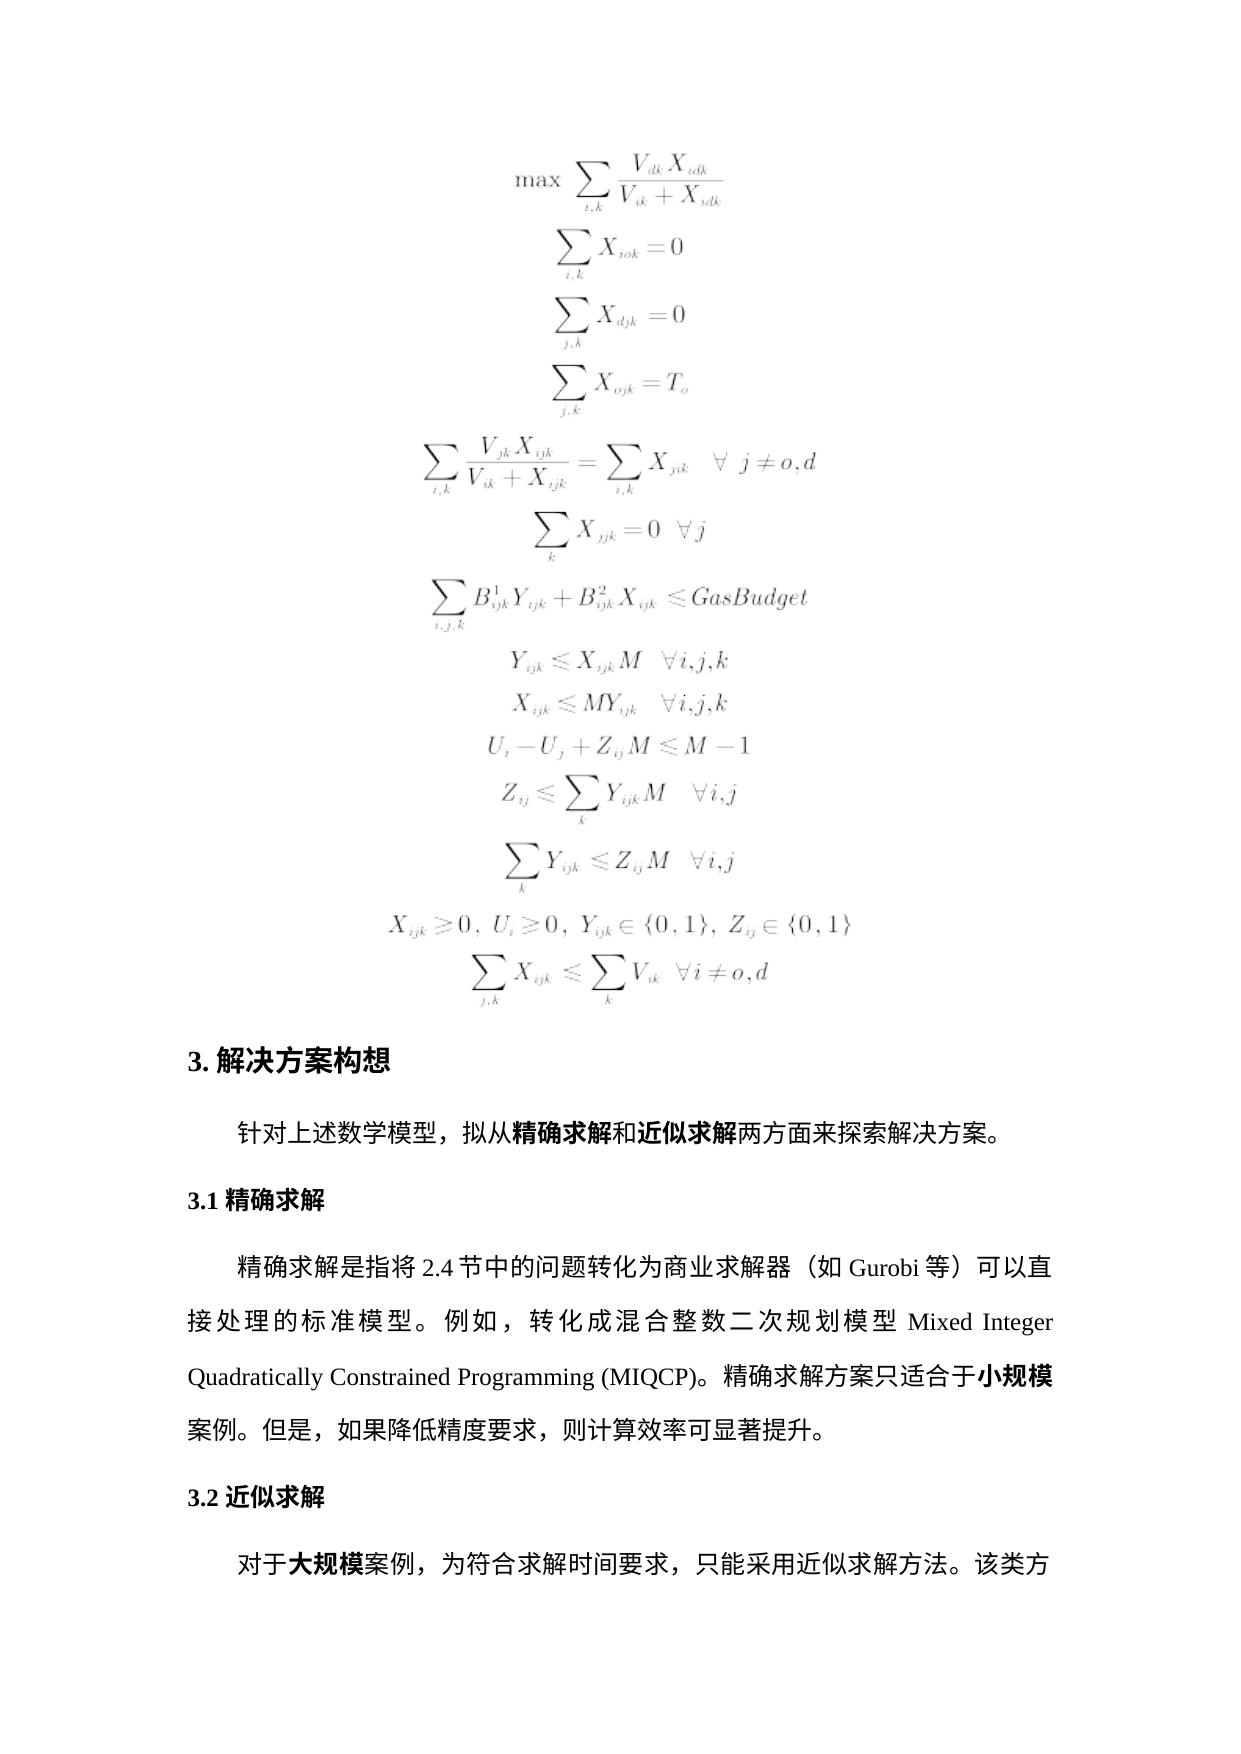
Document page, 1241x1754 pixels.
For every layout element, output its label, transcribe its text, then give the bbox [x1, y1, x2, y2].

subtitle 3.2 近似求解 [187, 1477, 1053, 1513]
text 对于大规模案例，为符合求解时间要求，只能采用近似求解方法。该类方法有很多选择，每种方法也需要进行尝试来得到最合适的参数配置。因此在有限的工作时间内，只能探索其中一些有潜力的方法，并逐步加以完善和创新。 [187, 1544, 1053, 1580]
subtitle 3. 解决方案构想 [187, 1038, 1053, 1080]
text 针对上述数学模型，拟从精确求解和近似求解两方面来探索解决方案。 [187, 1113, 1053, 1150]
subtitle 3.1 精确求解 [187, 1180, 1053, 1217]
